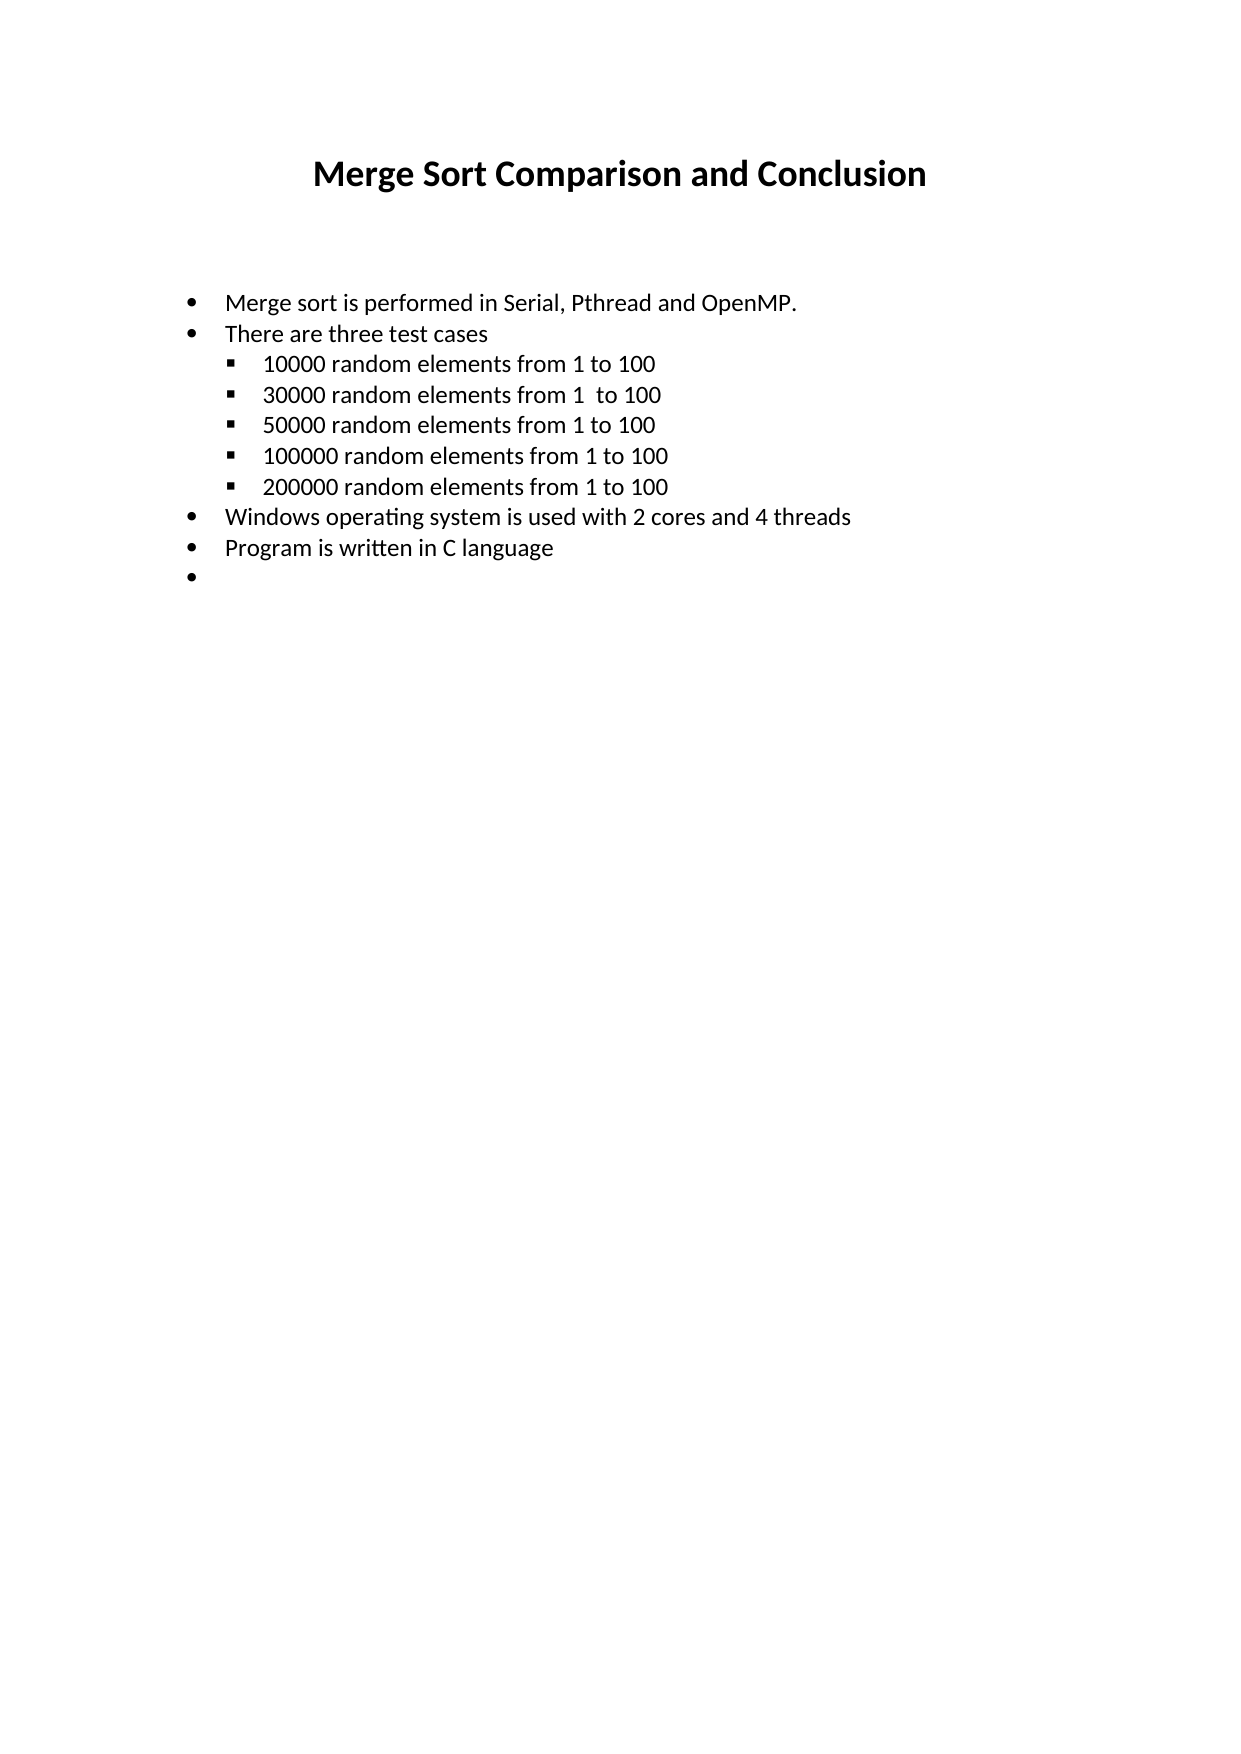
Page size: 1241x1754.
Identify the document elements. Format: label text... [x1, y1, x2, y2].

list 50000 random elements from 1 to 100 [225, 409, 1090, 440]
list 10000 random elements from 1 to 100 [225, 348, 1090, 379]
list Merge sort is performed in Serial, Pthread and OpenMP. [187, 287, 1090, 318]
list 100000 random elements from 1 to 100 [225, 440, 1090, 471]
list There are three test cases [187, 318, 1090, 348]
text Merge Sort Comparison and Conclusion [150, 150, 1090, 196]
list 200000 random elements from 1 to 100 [225, 471, 1090, 501]
list 30000 random elements from 1 to 100 [225, 379, 1090, 409]
list Windows operating system is used with 2 cores and 4 threads [187, 501, 1090, 532]
list Program is written in C language [187, 532, 1090, 562]
